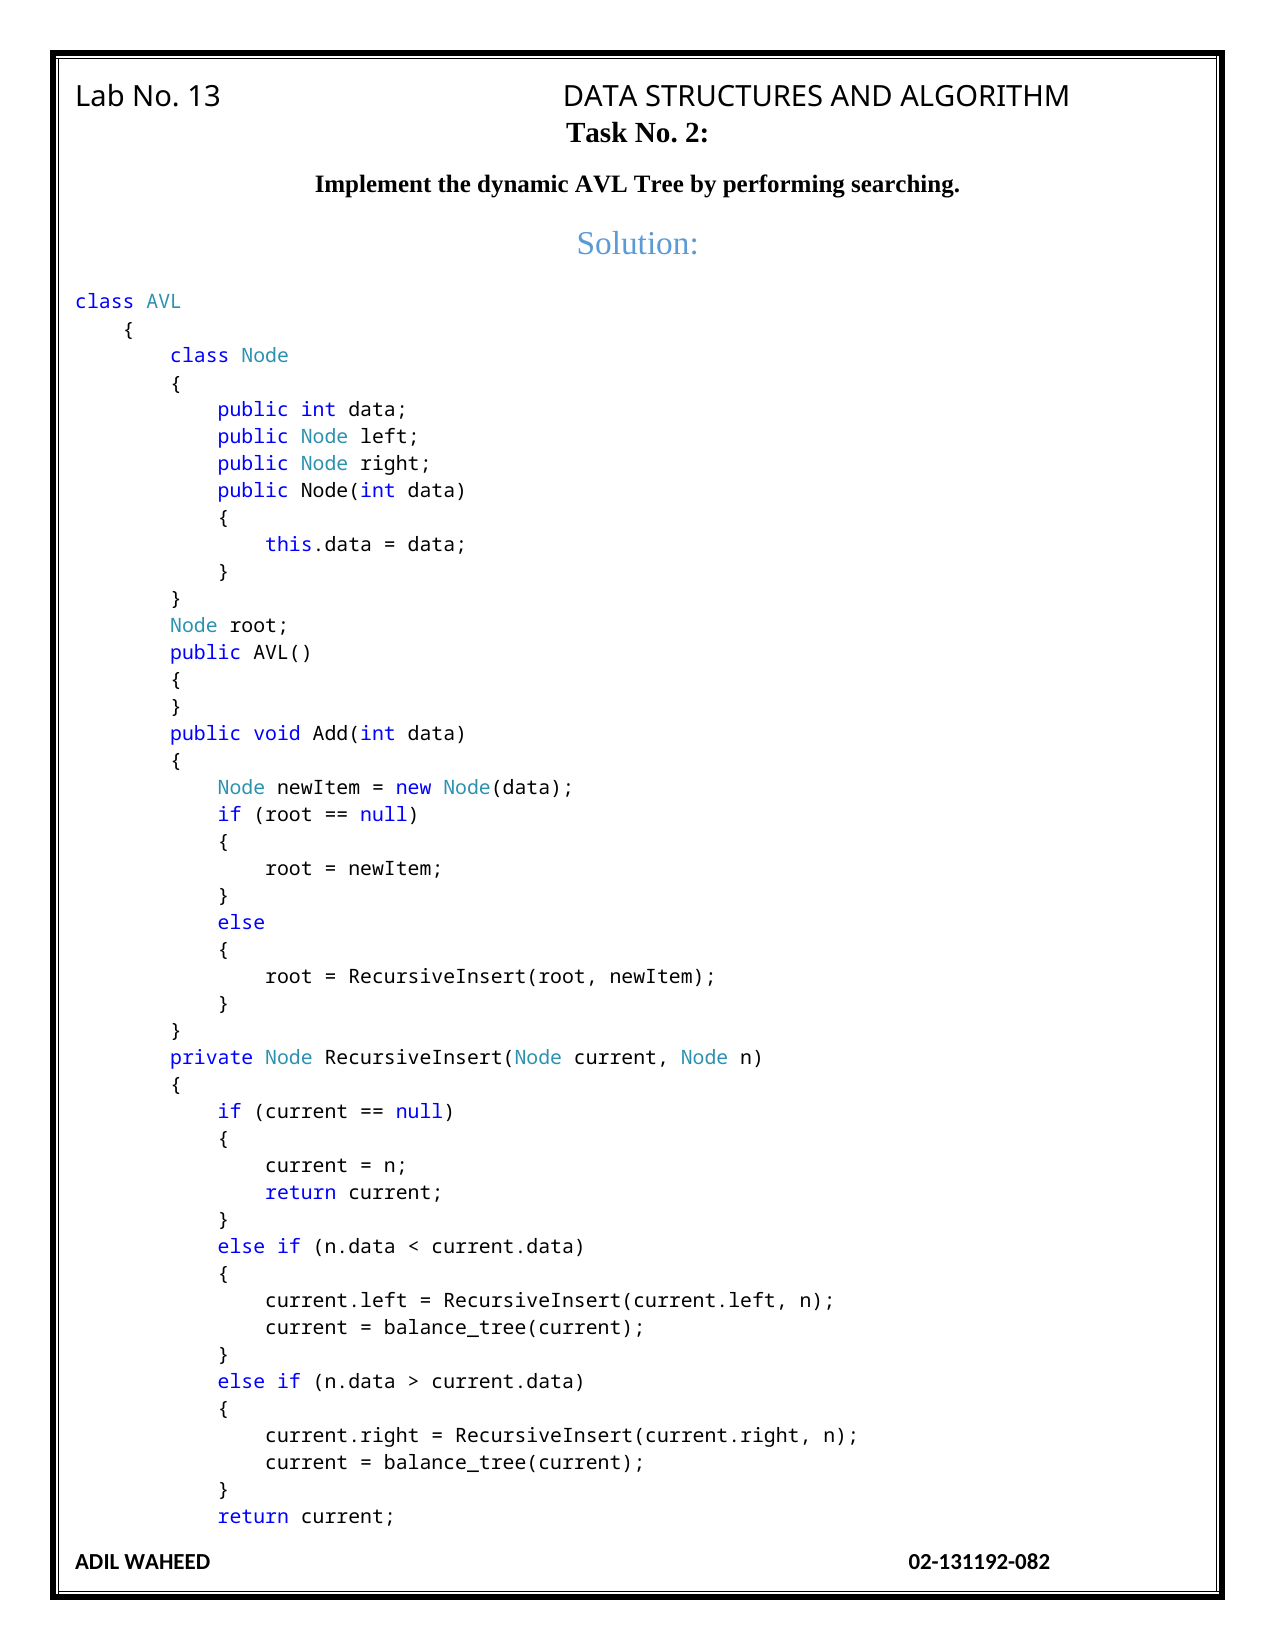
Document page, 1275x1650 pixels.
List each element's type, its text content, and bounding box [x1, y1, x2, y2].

text } [75, 989, 1200, 1016]
text class AVL [75, 288, 1200, 315]
text this.data = data; [75, 531, 1200, 558]
text } [75, 1340, 1200, 1367]
text public int data; [75, 396, 1200, 423]
text } [75, 1475, 1200, 1502]
text { [75, 935, 1200, 962]
text Solution: [75, 223, 1200, 261]
text } [75, 1205, 1200, 1232]
text } [75, 584, 1200, 612]
text } [75, 692, 1200, 719]
text current = balance_tree(current); [75, 1313, 1200, 1340]
text Task No. 2: [75, 115, 1200, 148]
text if (current == null) [75, 1097, 1200, 1124]
text Node root; [75, 612, 1200, 638]
text else if (n.data < current.data) [75, 1232, 1200, 1259]
text public Node(int data) [75, 477, 1200, 504]
text public AVL() [75, 638, 1200, 666]
text private Node RecursiveInsert(Node current, Node n) [75, 1043, 1200, 1070]
text { [75, 315, 1200, 342]
text { [75, 1124, 1200, 1151]
text Implement the dynamic AVL Tree by performing searching. [75, 169, 1200, 198]
text current = n; [75, 1151, 1200, 1178]
text current.right = RecursiveInsert(current.right, n); [75, 1421, 1200, 1448]
text return current; [75, 1178, 1200, 1205]
text root = newItem; [75, 854, 1200, 881]
text { [75, 666, 1200, 692]
text current = balance_tree(current); [75, 1448, 1200, 1475]
text { [75, 746, 1200, 773]
text if (root == null) [75, 800, 1200, 827]
text { [75, 1070, 1200, 1097]
text public Node left; [75, 423, 1200, 450]
text public Node right; [75, 450, 1200, 477]
text } [75, 1016, 1200, 1043]
text { [75, 504, 1200, 531]
text else if (n.data > current.data) [75, 1367, 1200, 1394]
text { [75, 369, 1200, 396]
text else [75, 908, 1200, 935]
text current.left = RecursiveInsert(current.left, n); [75, 1286, 1200, 1313]
text } [75, 881, 1200, 908]
text public void Add(int data) [75, 719, 1200, 746]
text return current; [75, 1502, 1200, 1529]
text { [75, 1259, 1200, 1286]
text Node newItem = new Node(data); [75, 773, 1200, 800]
text { [75, 827, 1200, 854]
text root = RecursiveInsert(root, newItem); [75, 962, 1200, 989]
text class Node [75, 342, 1200, 369]
text } [75, 558, 1200, 584]
text { [75, 1394, 1200, 1421]
